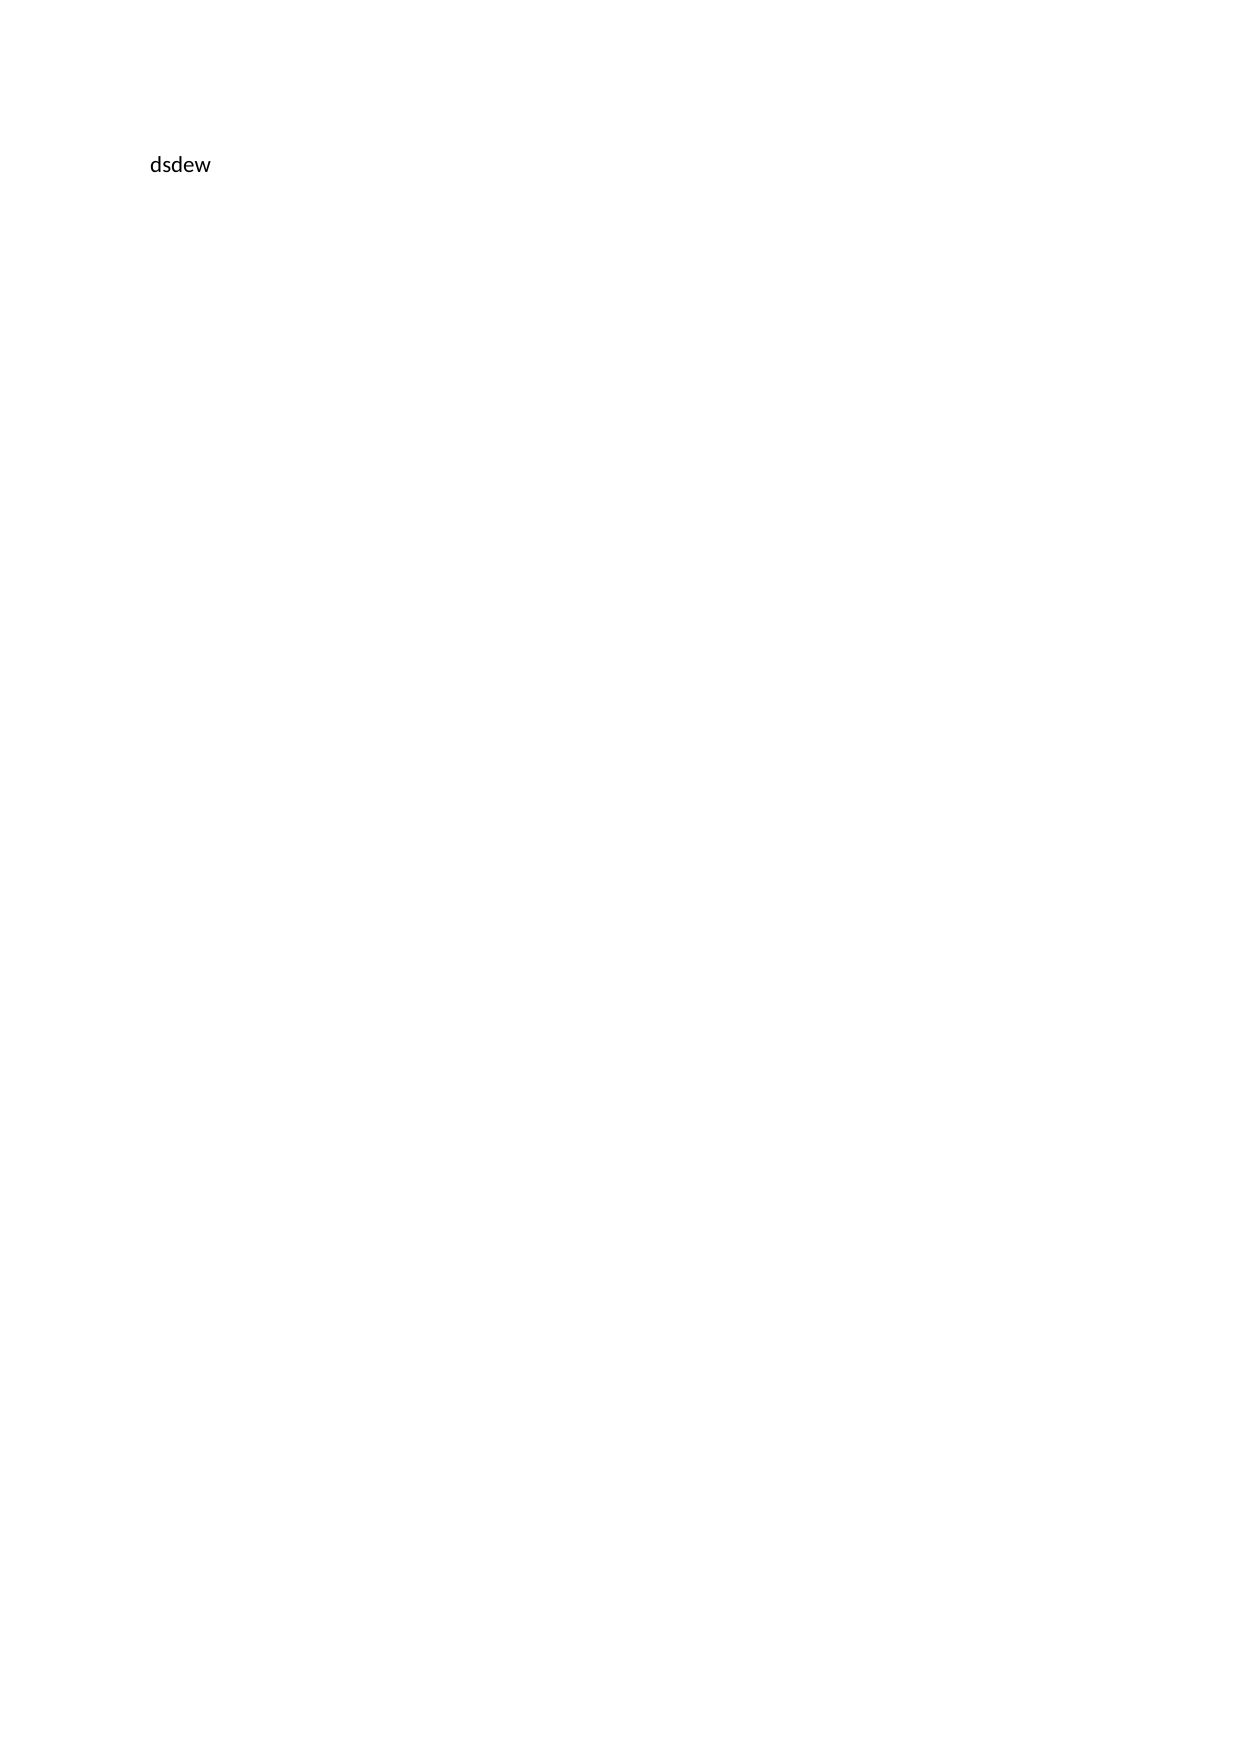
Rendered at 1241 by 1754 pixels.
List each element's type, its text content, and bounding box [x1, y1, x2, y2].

text dsdew [150, 150, 1090, 178]
